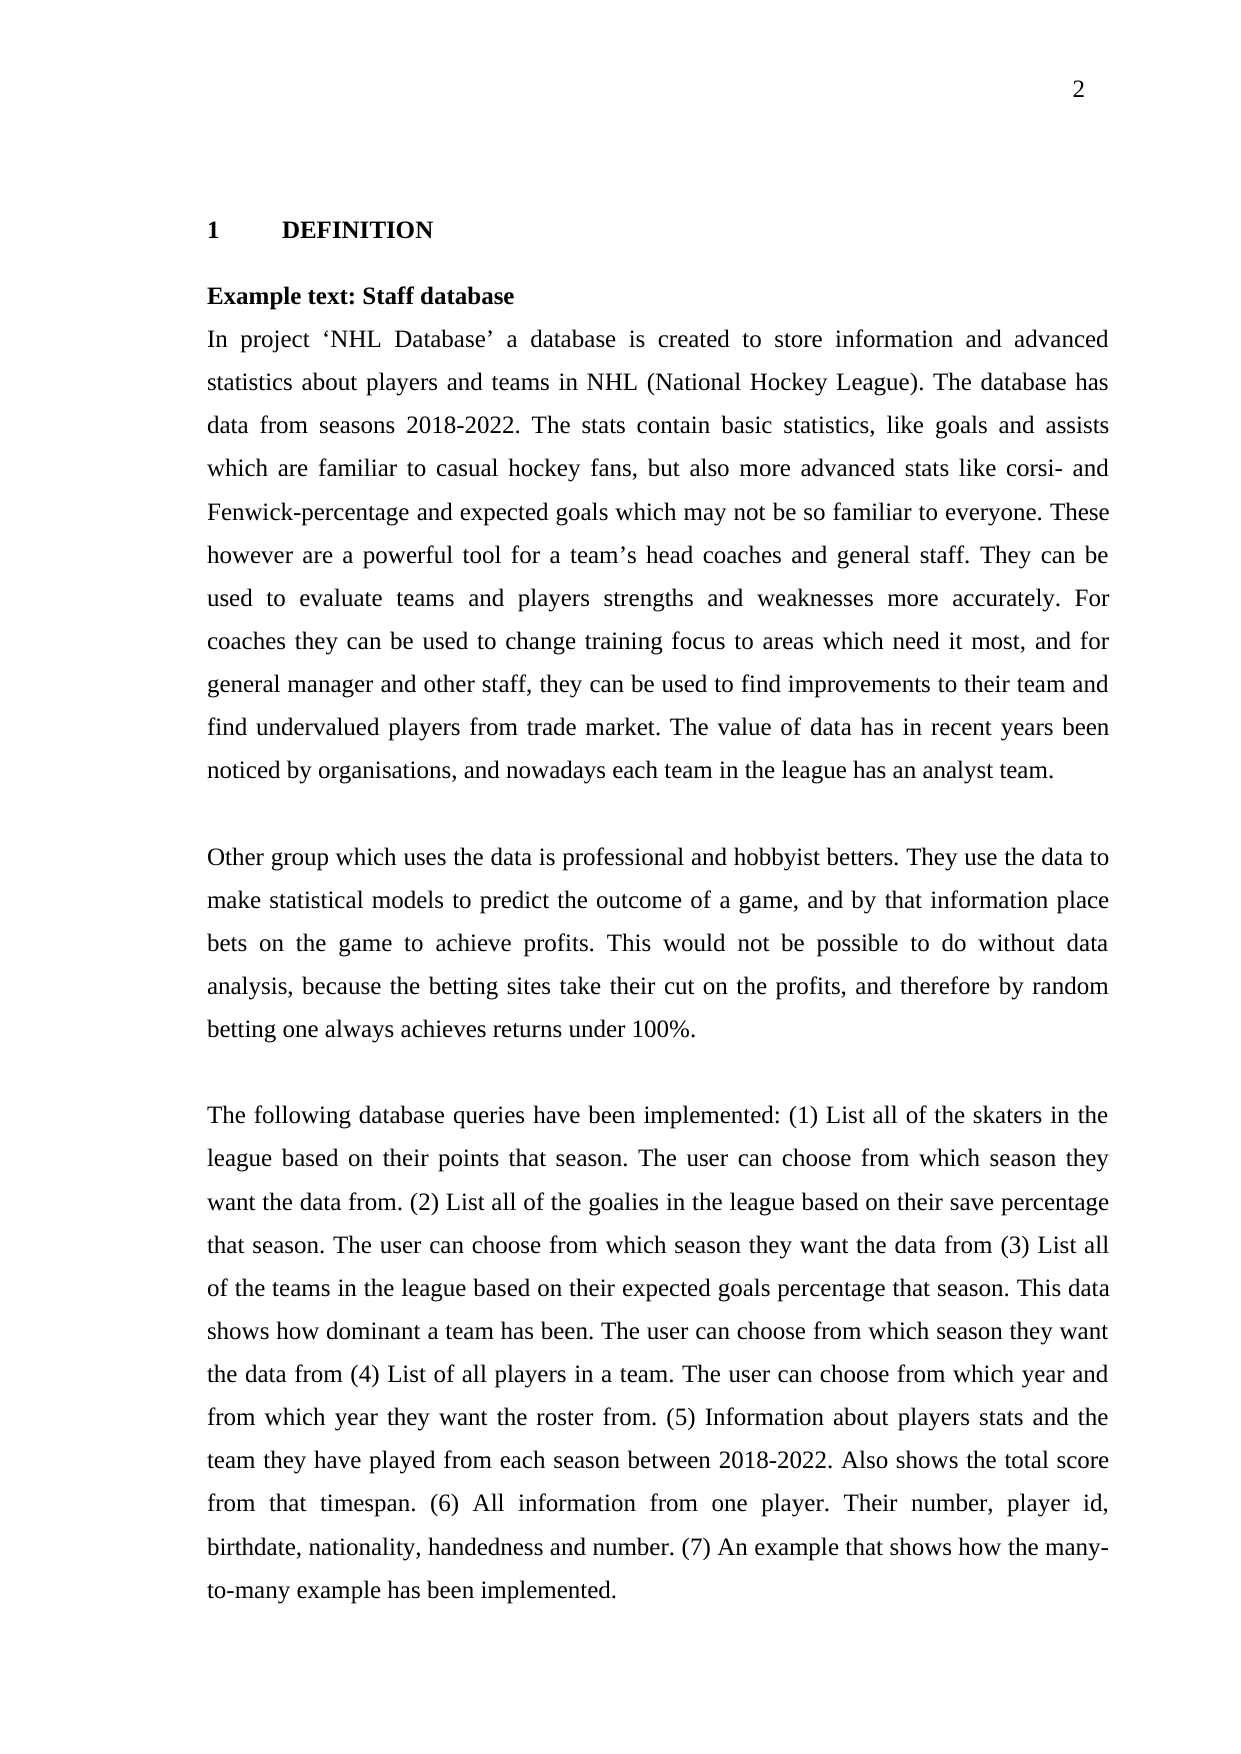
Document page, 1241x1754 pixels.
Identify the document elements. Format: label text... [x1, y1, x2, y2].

text The following database queries have been implemented: (1) List all of the skaters in the league based on their points that season. The user can choose from which season they want the data from. (2) List all of the goalies in the league based on their save percentage that season. The user can choose from which season they want the data from (3) List all of the teams in the league based on their expected goals percentage that season. This data shows how dominant a team has been. The user can choose from which season they want the data from (4) List of all players in a team. The user can choose from which year and from which year they want the roster from. (5) Information about players stats and the team they have played from each season between 2018-2022. Also shows the total score from that timespan. (6) All information from one player. Their number, player id, birthdate, nationality, handedness and number. (7) An example that shows how the many-to-many example has been implemented. [207, 1100, 1110, 1603]
text Other group which uses the data is professional and hobbyist betters. They use the data to make statistical models to predict the outcome of a game, and by that information place bets on the game to achieve profits. This would not be possible to do without data analysis, because the betting sites take their cut on the profits, and therefore by random betting one always achieves returns under 100%. [207, 842, 1110, 1043]
text Example text: Staff database [207, 281, 1110, 310]
text In project ‘NHL Database’ a database is created to store information and advanced statistics about players and teams in NHL (National Hockey League). The database has data from seasons 2018-2022. The stats contain basic statistics, like goals and assists which are familiar to casual hockey fans, but also more advanced stats like corsi- and Fenwick-percentage and expected goals which may not be so familiar to everyone. These however are a powerful tool for a team’s head coaches and general staff. They can be used to evaluate teams and players strengths and weaknesses more accurately. For coaches they can be used to change training focus to areas which need it most, and for general manager and other staff, they can be used to find improvements to their team and find undervalued players from trade market. The value of data has in recent years been noticed by organisations, and nowadays each team in the league has an analyst team. [207, 324, 1110, 784]
subtitle Definition [207, 215, 1122, 243]
